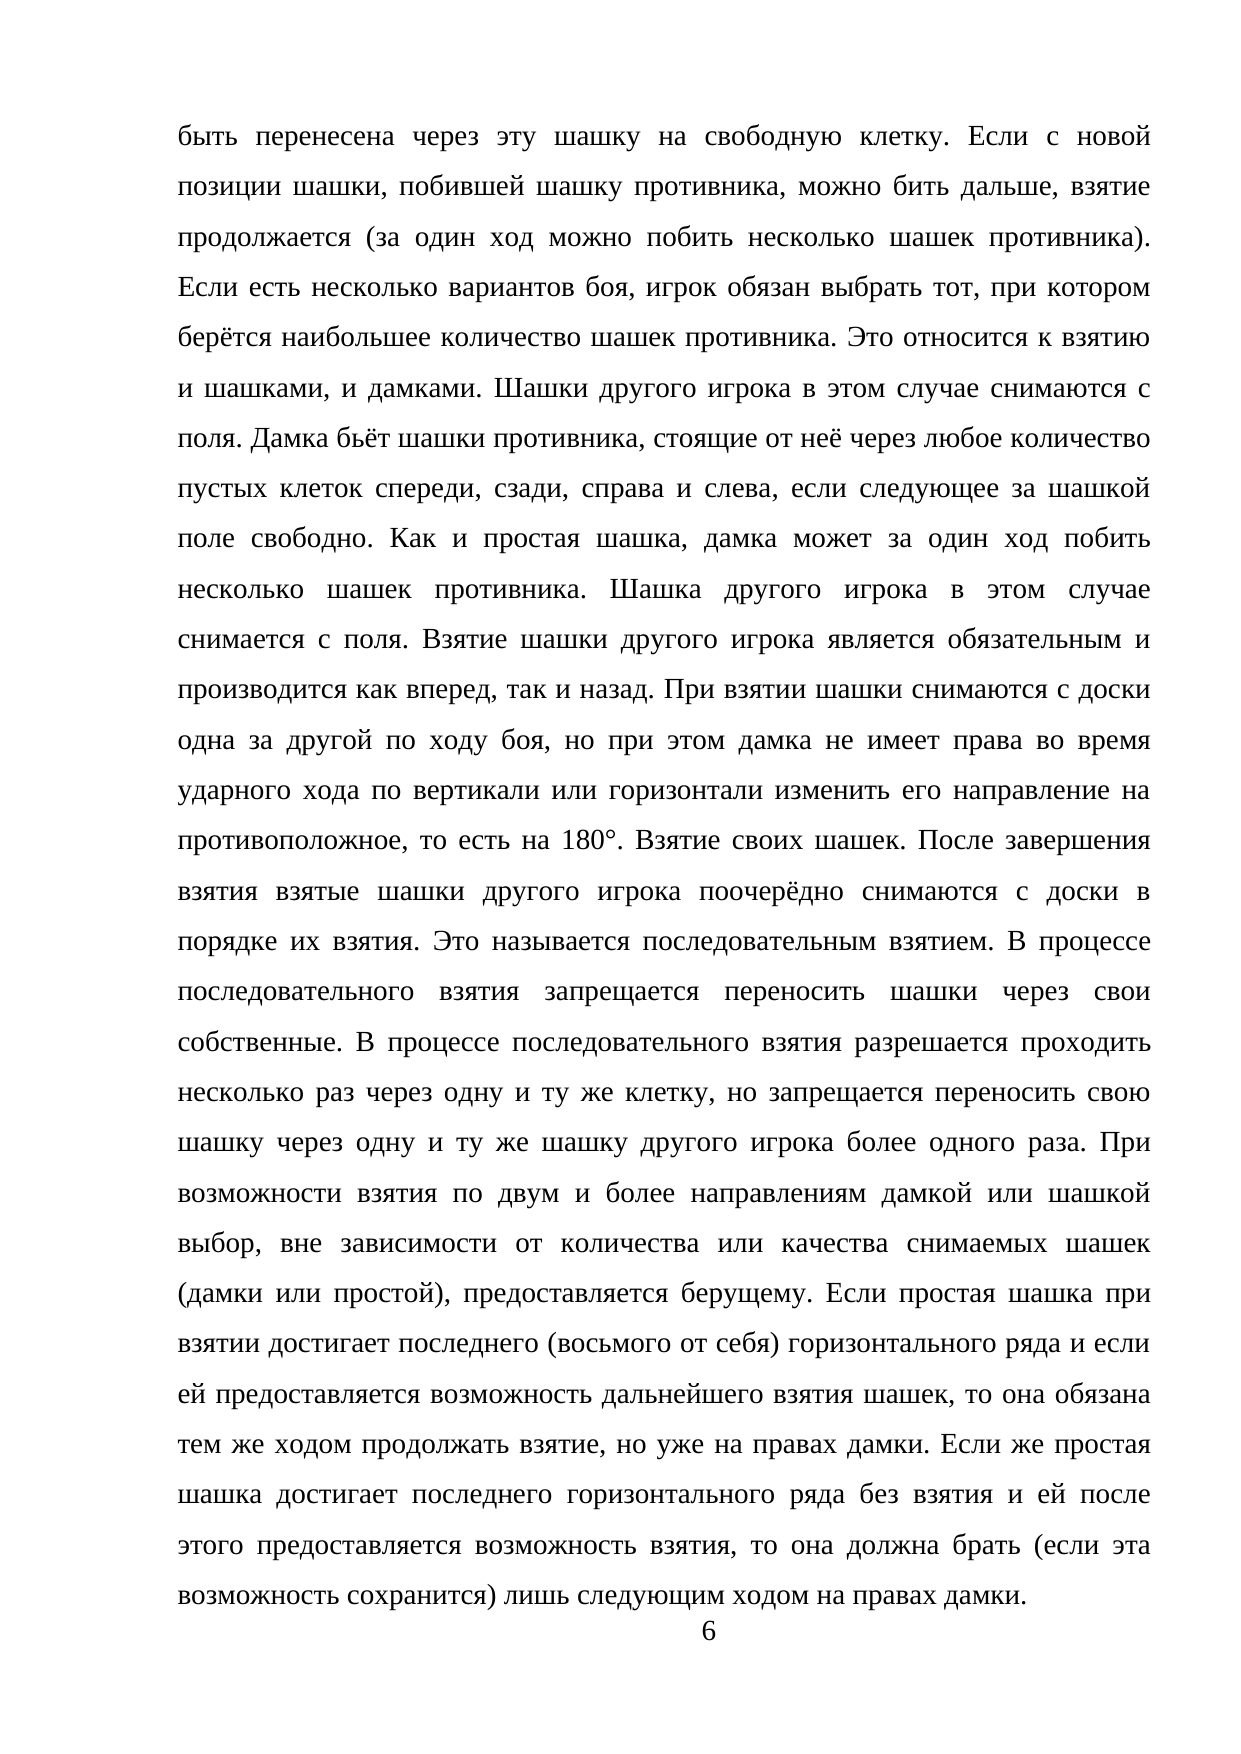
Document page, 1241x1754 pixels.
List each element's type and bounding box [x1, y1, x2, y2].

text [177, 118, 1152, 1611]
